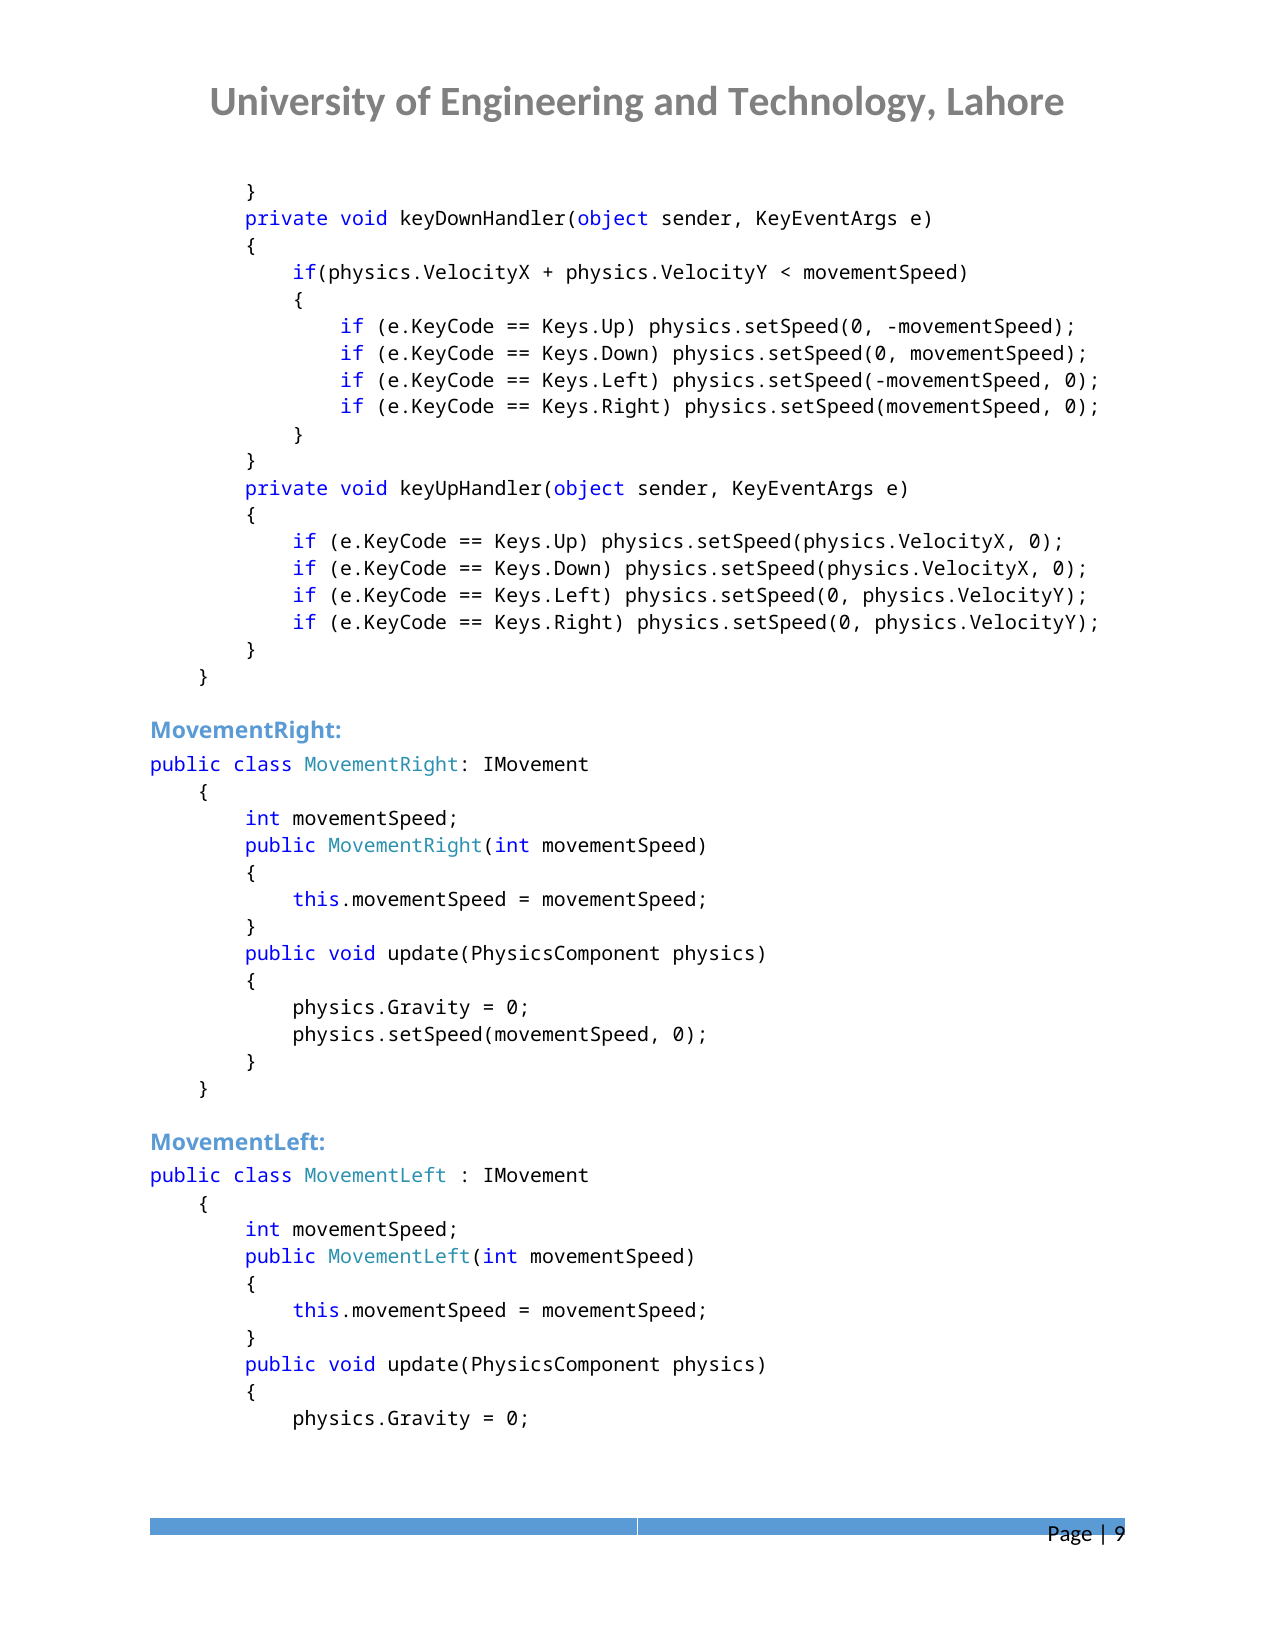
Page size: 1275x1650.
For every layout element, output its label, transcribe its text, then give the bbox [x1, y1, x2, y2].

text { [150, 285, 1125, 312]
text if(physics.VelocityX + physics.VelocityY < movementSpeed) [150, 258, 1125, 285]
text physics.setSpeed(movementSpeed, 0); [150, 1020, 1125, 1047]
text if (e.KeyCode == Keys.Down) physics.setSpeed(physics.VelocityX, 0); [150, 555, 1125, 582]
text } [150, 420, 1125, 447]
text physics.Gravity = 0; [150, 1404, 1125, 1432]
text } [150, 1074, 1125, 1101]
text { [150, 501, 1125, 528]
text this.movementSpeed = movementSpeed; [150, 1297, 1125, 1324]
text public MovementLeft(int movementSpeed) [150, 1243, 1125, 1270]
text { [150, 231, 1125, 258]
text if (e.KeyCode == Keys.Left) physics.setSpeed(-movementSpeed, 0); [150, 366, 1125, 393]
subtitle MovementRight: [150, 714, 1125, 746]
text public void update(PhysicsComponent physics) [150, 1351, 1125, 1378]
text } [150, 447, 1125, 474]
text } [150, 1324, 1125, 1351]
text if (e.KeyCode == Keys.Up) physics.setSpeed(physics.VelocityX, 0); [150, 528, 1125, 555]
text this.movementSpeed = movementSpeed; [150, 885, 1125, 912]
text { [150, 1189, 1125, 1216]
text } [150, 912, 1125, 939]
text int movementSpeed; [150, 1216, 1125, 1243]
text } [150, 177, 1125, 204]
text { [150, 777, 1125, 804]
text if (e.KeyCode == Keys.Right) physics.setSpeed(0, physics.VelocityY); [150, 609, 1125, 636]
text if (e.KeyCode == Keys.Up) physics.setSpeed(0, -movementSpeed); [150, 312, 1125, 339]
text if (e.KeyCode == Keys.Down) physics.setSpeed(0, movementSpeed); [150, 339, 1125, 366]
text { [150, 1270, 1125, 1297]
subtitle MovementLeft: [150, 1126, 1125, 1157]
text private void keyUpHandler(object sender, KeyEventArgs e) [150, 474, 1125, 501]
text physics.Gravity = 0; [150, 993, 1125, 1020]
text public class MovementRight: IMovement [150, 750, 1125, 777]
text { [150, 966, 1125, 993]
text private void keyDownHandler(object sender, KeyEventArgs e) [150, 204, 1125, 231]
text public class MovementLeft : IMovement [150, 1162, 1125, 1189]
text { [150, 1378, 1125, 1404]
text } [150, 1047, 1125, 1074]
text if (e.KeyCode == Keys.Right) physics.setSpeed(movementSpeed, 0); [150, 393, 1125, 420]
text } [150, 636, 1125, 663]
text if (e.KeyCode == Keys.Left) physics.setSpeed(0, physics.VelocityY); [150, 582, 1125, 609]
text public void update(PhysicsComponent physics) [150, 939, 1125, 966]
text { [150, 858, 1125, 885]
text public MovementRight(int movementSpeed) [150, 831, 1125, 858]
text int movementSpeed; [150, 804, 1125, 831]
text } [150, 663, 1125, 689]
